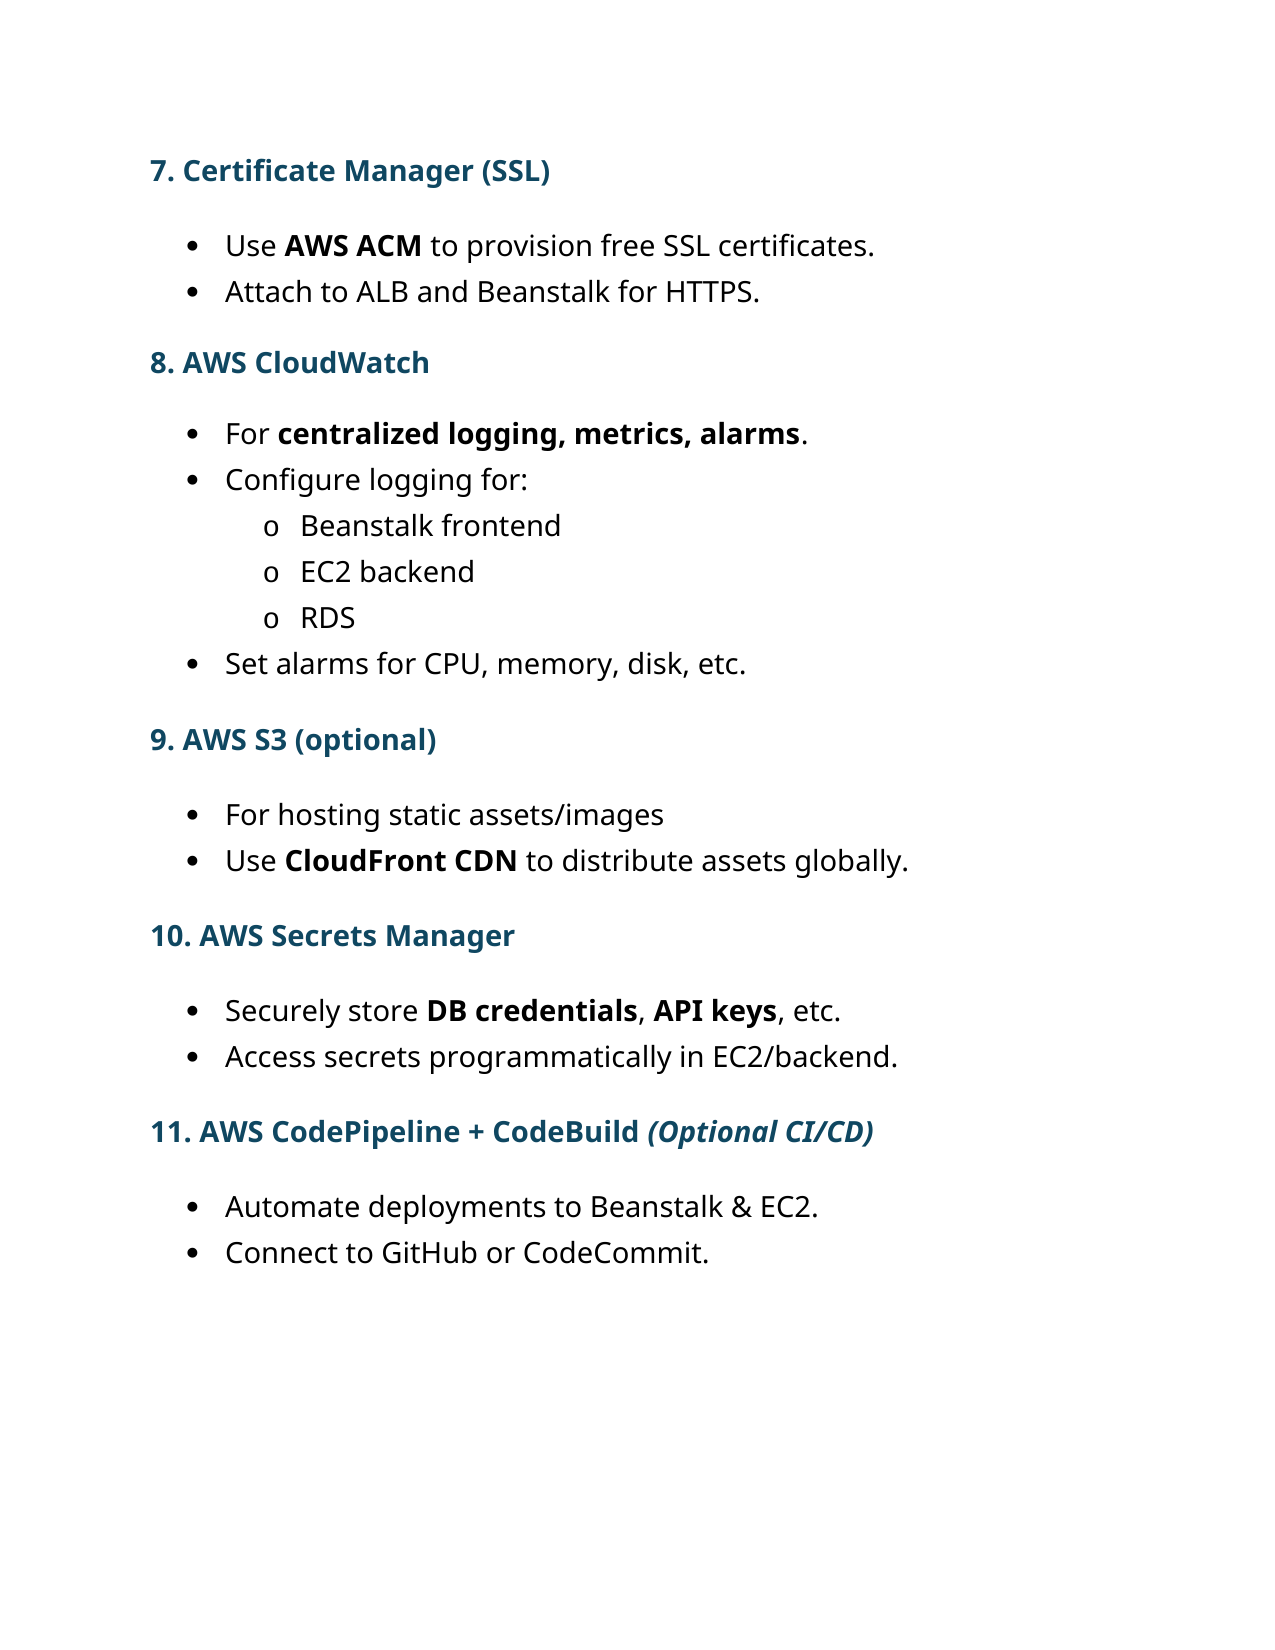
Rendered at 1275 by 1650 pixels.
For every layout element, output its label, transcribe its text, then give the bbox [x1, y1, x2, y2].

list Attach to ALB and Beanstalk for HTTPS. [187, 271, 1125, 311]
list EC2 backend [262, 551, 1125, 591]
subtitle 11. AWS CodePipeline + CodeBuild (Optional CI/CD) [150, 1112, 1125, 1151]
list Connect to GitHub or CodeCommit. [187, 1233, 1125, 1272]
list For hosting static assets/images [187, 794, 1125, 834]
list Beanstalk frontend [262, 505, 1125, 545]
subtitle 9. AWS S3 (optional) [150, 719, 1125, 758]
list Securely store DB credentials, API keys, etc. [187, 990, 1125, 1030]
list Access secrets programmatically in EC2/backend. [187, 1036, 1125, 1076]
list Use CloudFront CDN to distribute assets globally. [187, 840, 1125, 880]
list Automate deployments to Beanstalk & EC2. [187, 1187, 1125, 1226]
list RDS [262, 597, 1125, 637]
list Use AWS ACM to provision free SSL certificates. [187, 225, 1125, 265]
list For centralized logging, metrics, alarms. [187, 413, 1125, 453]
subtitle 8. AWS CloudWatch [150, 342, 1125, 382]
list Configure logging for: [187, 459, 1125, 499]
list Set alarms for CPU, memory, disk, etc. [187, 644, 1125, 683]
subtitle 7. Certificate Manager (SSL) [150, 150, 1125, 190]
subtitle 10. AWS Secrets Manager [150, 915, 1125, 955]
